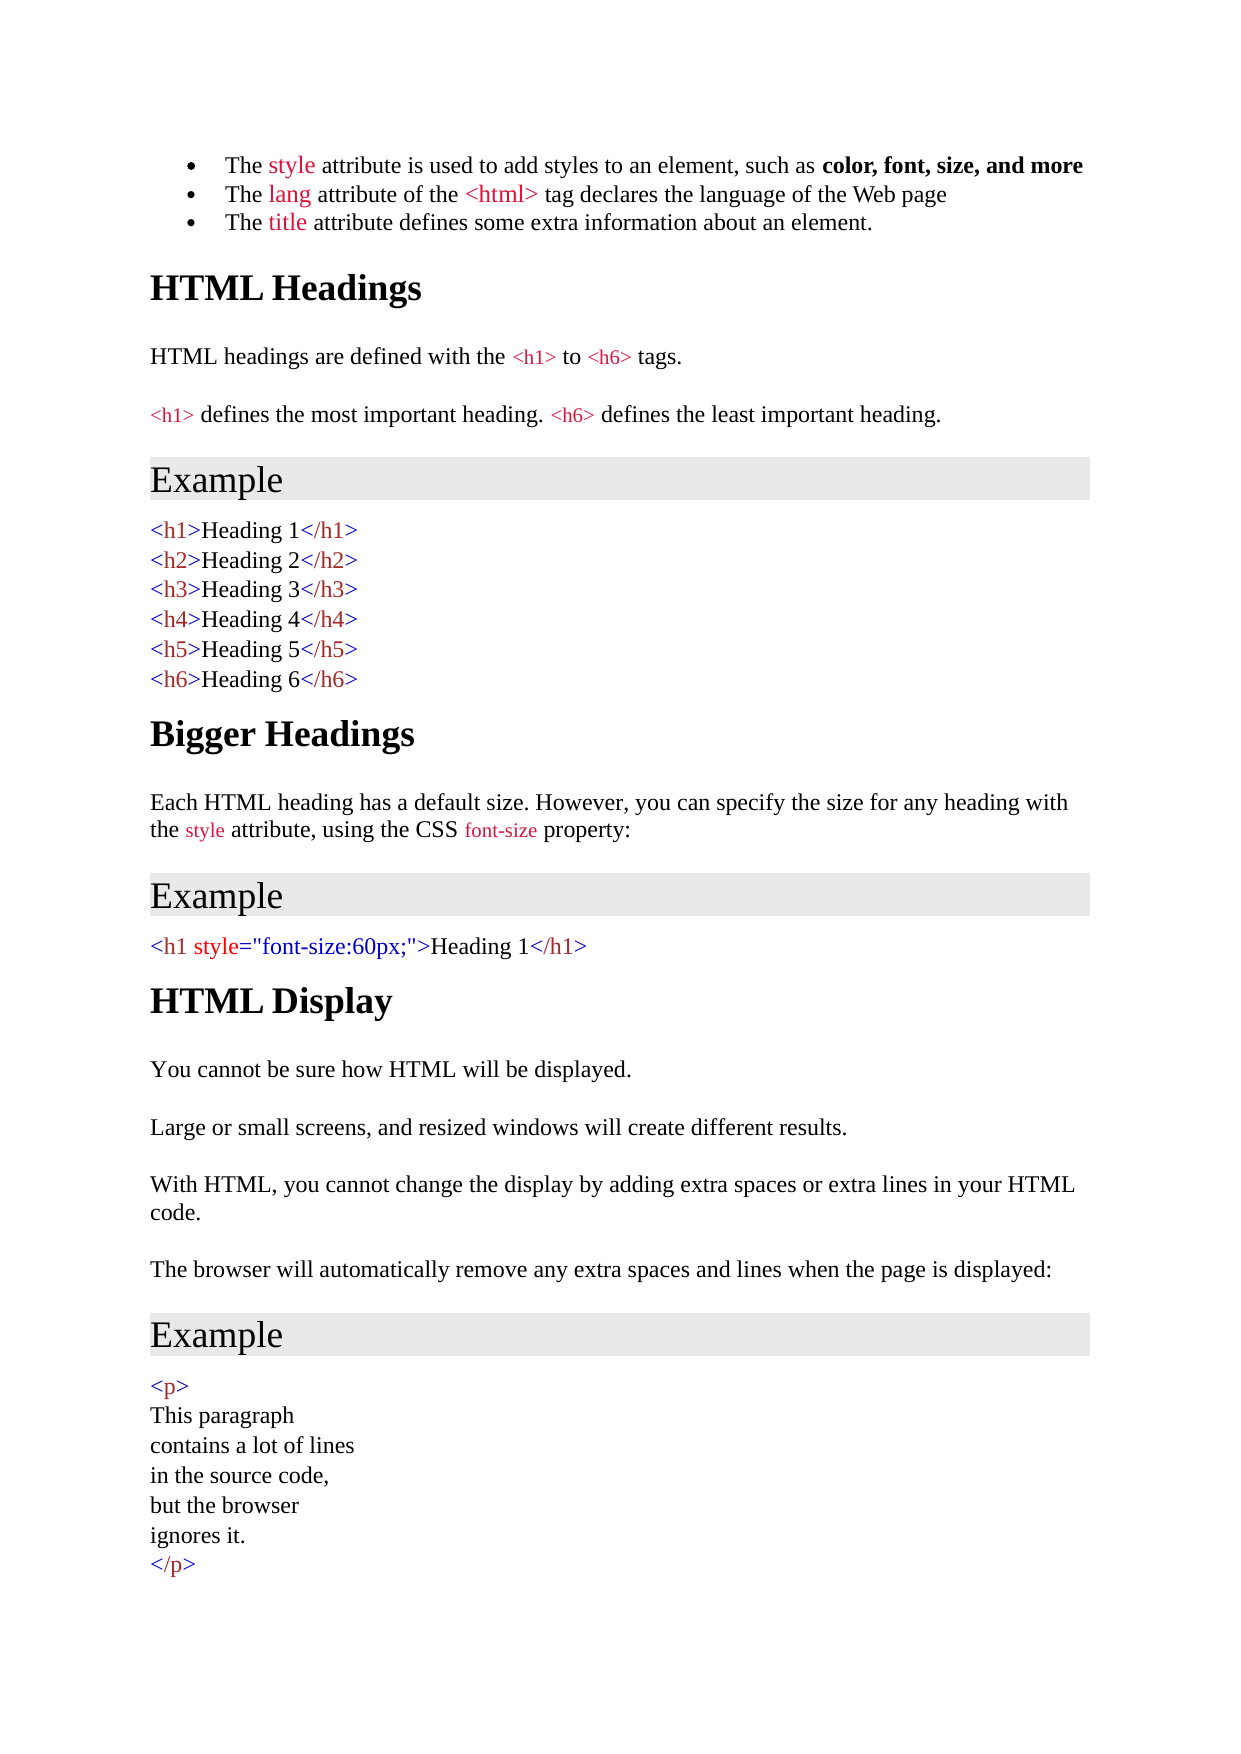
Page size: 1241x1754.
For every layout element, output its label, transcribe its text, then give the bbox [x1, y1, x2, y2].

list The title attribute defines some extra information about an element. [187, 207, 1090, 236]
text The browser will automatically remove any extra spaces and lines when the page is displayed: [150, 1255, 1090, 1283]
list The lang attribute of the <html> tag declares the language of the Web page [187, 179, 1090, 207]
subtitle Example [150, 873, 1090, 916]
subtitle HTML Headings [150, 265, 1090, 308]
text You cannot be sure how HTML will be displayed. [150, 1055, 1090, 1082]
text Large or small screens, and resized windows will create different results. [150, 1112, 1090, 1140]
subtitle HTML Display [150, 978, 1090, 1021]
subtitle Bigger Headings [150, 711, 1090, 754]
text <h1> defines the most important heading. <h6> defines the least important heading. [150, 399, 1090, 427]
list The style attribute is used to add styles to an element, such as color, font, size, and more [187, 150, 1090, 179]
text Each HTML heading has a default size. However, you can specify the size for any heading with the style attribute, using the CSS font-size property: [150, 788, 1090, 843]
text HTML headings are defined with the <h1> to <h6> tags. [150, 342, 1090, 369]
subtitle Example [150, 1313, 1090, 1356]
subtitle Example [150, 457, 1090, 500]
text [150, 1372, 1090, 1578]
text With HTML, you cannot change the display by adding extra spaces or extra lines in your HTML code. [150, 1170, 1090, 1225]
text <h1 style="font-size:60px;">Heading 1</h1> [150, 932, 1090, 959]
text <h1>Heading 1</h1> <h2>Heading 2</h2> <h3>Heading 3</h3> <h4>Heading 4</h4> <h5>Heading 5</h5> <h6>Heading 6</h6> [150, 516, 1090, 692]
